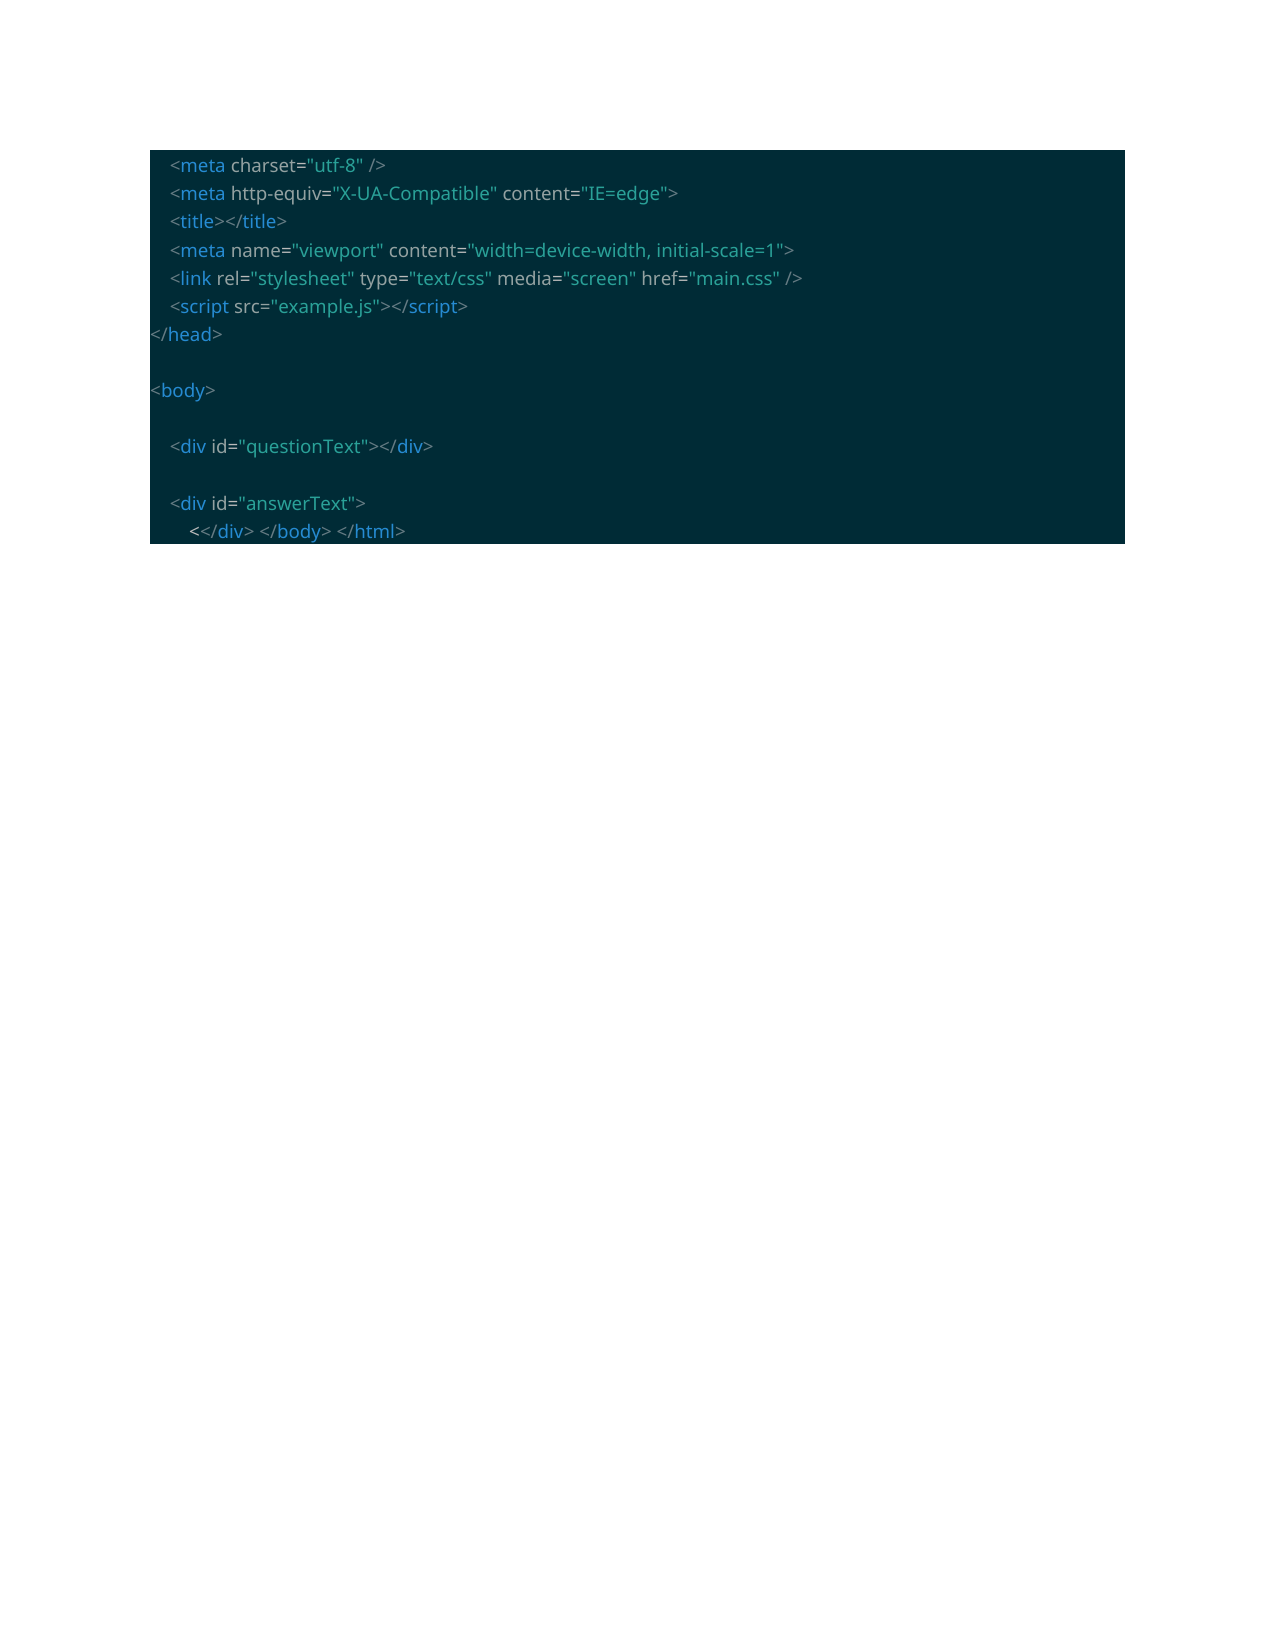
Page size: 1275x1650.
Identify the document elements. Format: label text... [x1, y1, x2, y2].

text <</div> </body> </html> [150, 516, 1125, 544]
text <meta http-equiv="X-UA-Compatible" content="IE=edge"> [150, 178, 1125, 206]
text <script src="example.js"></script> [150, 291, 1125, 319]
text <meta charset="utf-8" /> [150, 150, 1125, 178]
text <title></title> [150, 206, 1125, 234]
text <meta name="viewport" content="width=device-width, initial-scale=1"> [150, 234, 1125, 262]
text </head> [150, 319, 1125, 347]
text <div id="answerText"> [150, 487, 1125, 516]
text <body> [150, 375, 1125, 403]
text <link rel="stylesheet" type="text/css" media="screen" href="main.css" /> [150, 262, 1125, 291]
text <div id="questionText"></div> [150, 431, 1125, 459]
